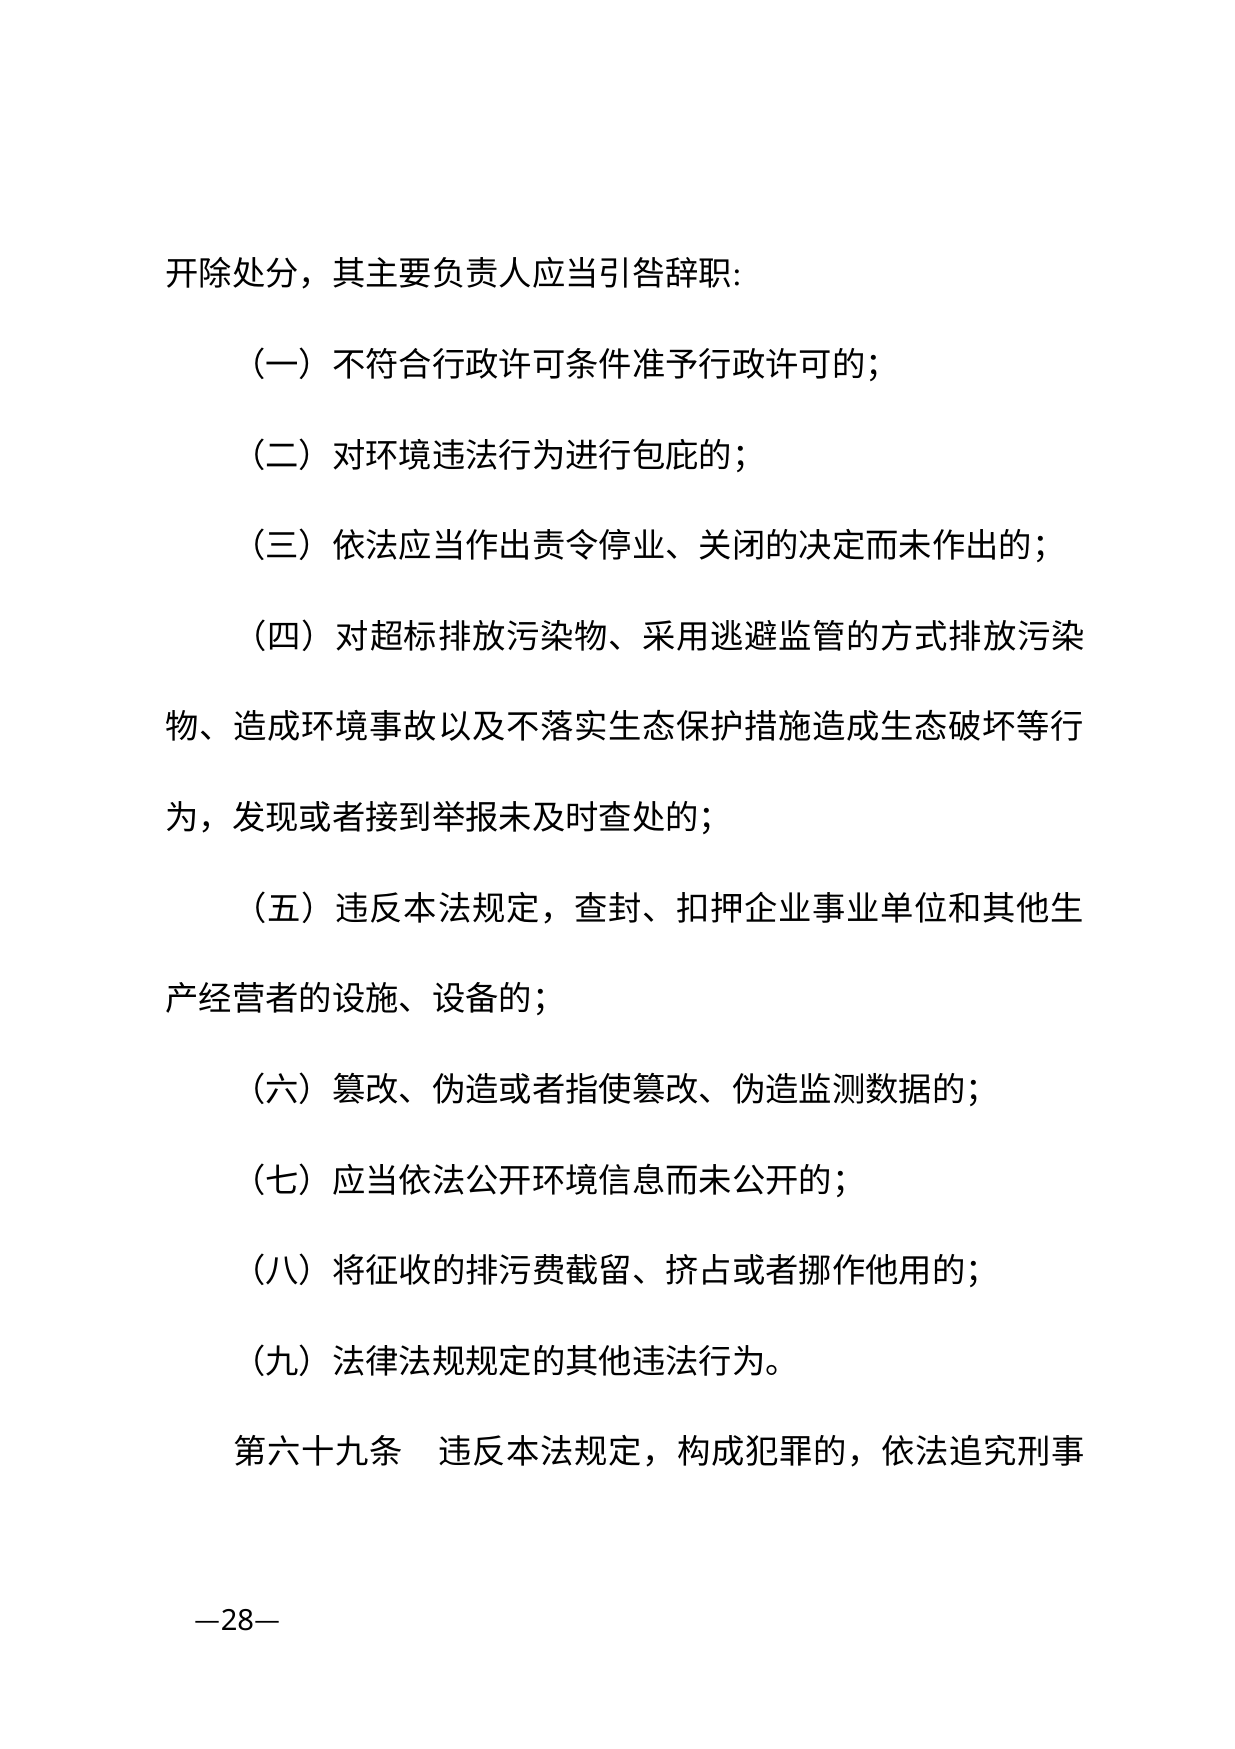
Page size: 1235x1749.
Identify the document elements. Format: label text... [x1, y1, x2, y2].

text （四）对超标排放污染物、采用逃避监管的方式排放污染物、造成环境事故以及不落实生态保护措施造成生态破坏等行为，发现或者接到举报未及时查处的； [165, 588, 1087, 860]
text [165, 226, 1087, 317]
text （一）不符合行政许可条件准予行政许可的； [165, 317, 1087, 407]
text （九）法律法规规定的其他违法行为。 [165, 1313, 1087, 1404]
text （二）对环境违法行为进行包庇的； [165, 407, 1087, 498]
text （五）违反本法规定，查封、扣押企业事业单位和其他生产经营者的设施、设备的； [165, 860, 1087, 1042]
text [165, 1404, 1087, 1495]
text （三）依法应当作出责令停业、关闭的决定而未作出的； [165, 498, 1087, 588]
text （七）应当依法公开环境信息而未公开的； [165, 1132, 1087, 1223]
text （六）篡改、伪造或者指使篡改、伪造监测数据的； [165, 1042, 1087, 1132]
text （八）将征收的排污费截留、挤占或者挪作他用的； [165, 1223, 1087, 1313]
